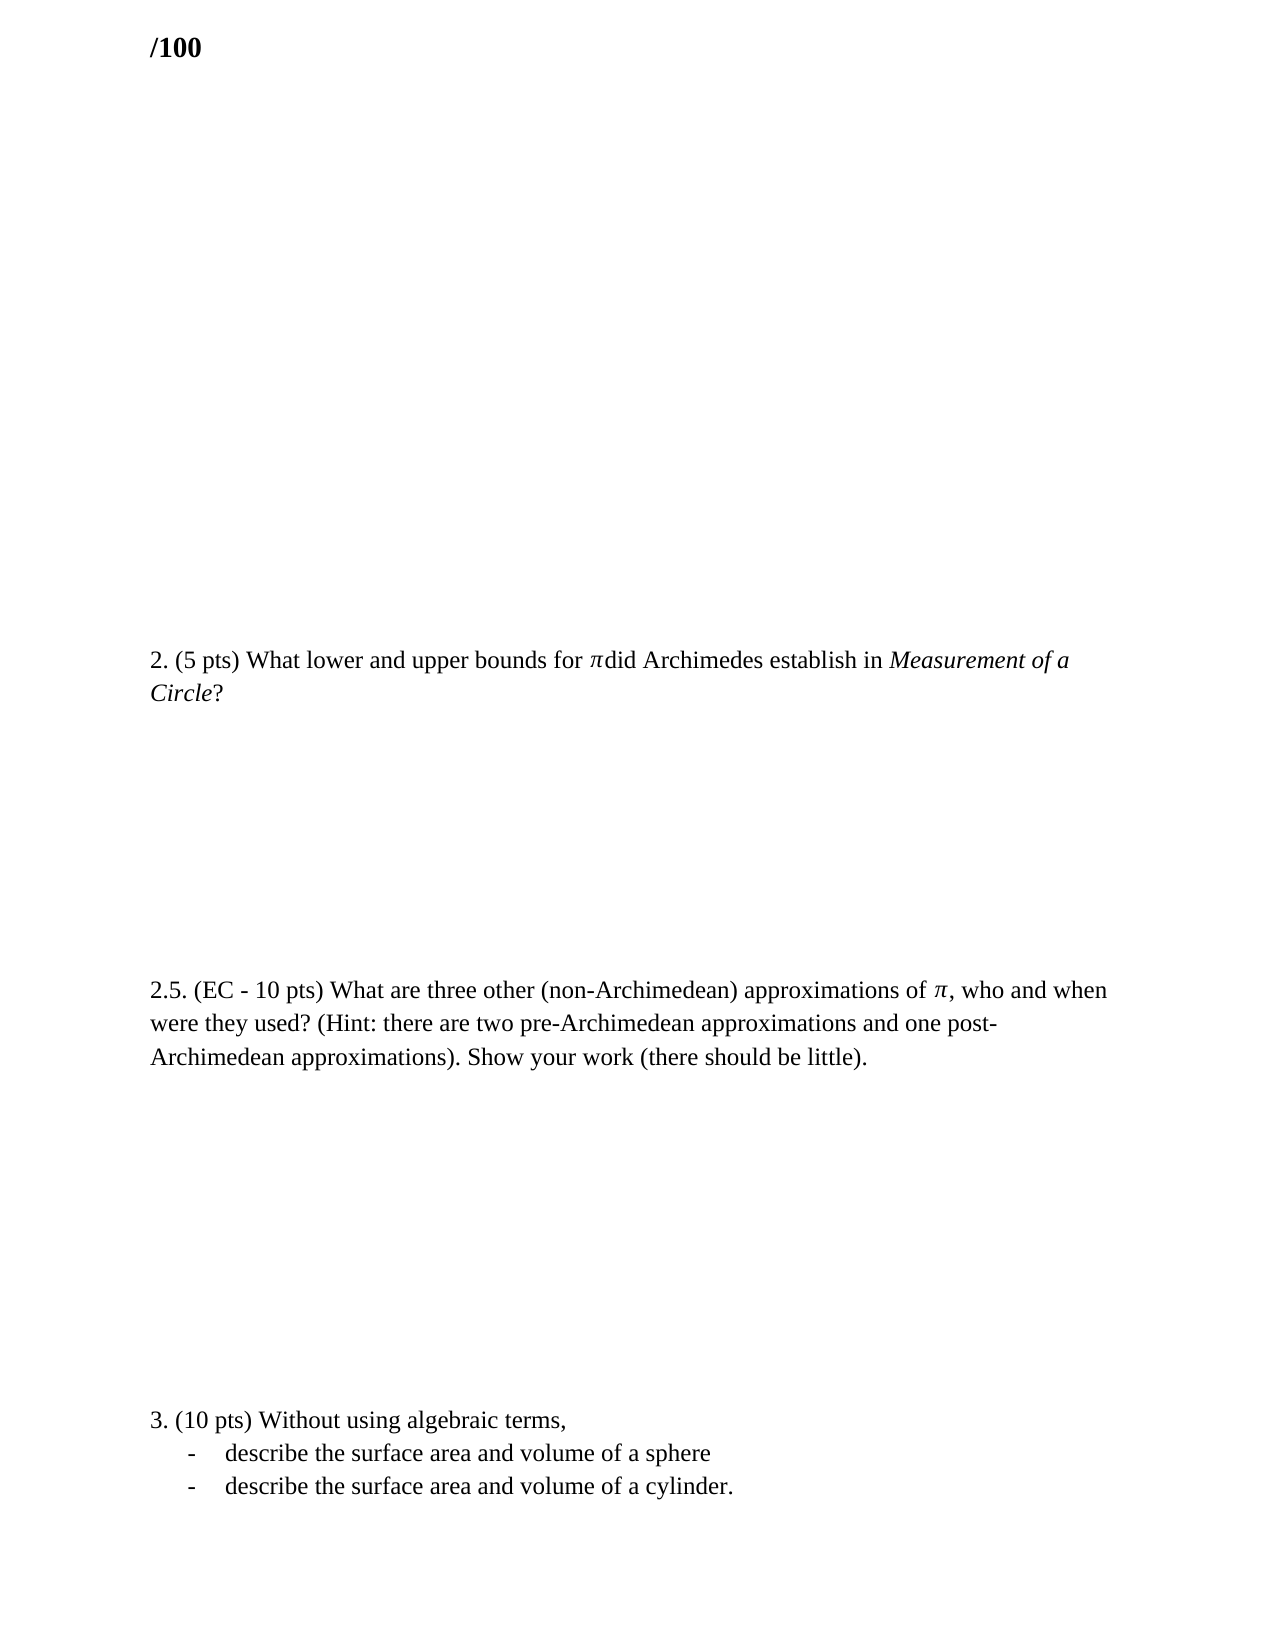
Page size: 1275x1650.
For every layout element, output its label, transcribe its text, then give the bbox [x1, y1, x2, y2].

list describe the surface area and volume of a sphere [187, 1438, 1125, 1467]
list describe the surface area and volume of a cylinder. [187, 1471, 1125, 1499]
text 3. (10 pts) Without using algebraic terms, [150, 1405, 1125, 1433]
text 2.5. (EC - 10 pts) What are three other (non-Archimedean) approximations of , who and when were they used? (Hint: there are two pre-Archimedean approximations and one post-Archimedean approximations). Show your work (there should be little). [150, 976, 1125, 1070]
text 2. (5 pts) What lower and upper bounds for did Archimedes establish in Measurement of a Circle? [150, 645, 1125, 707]
